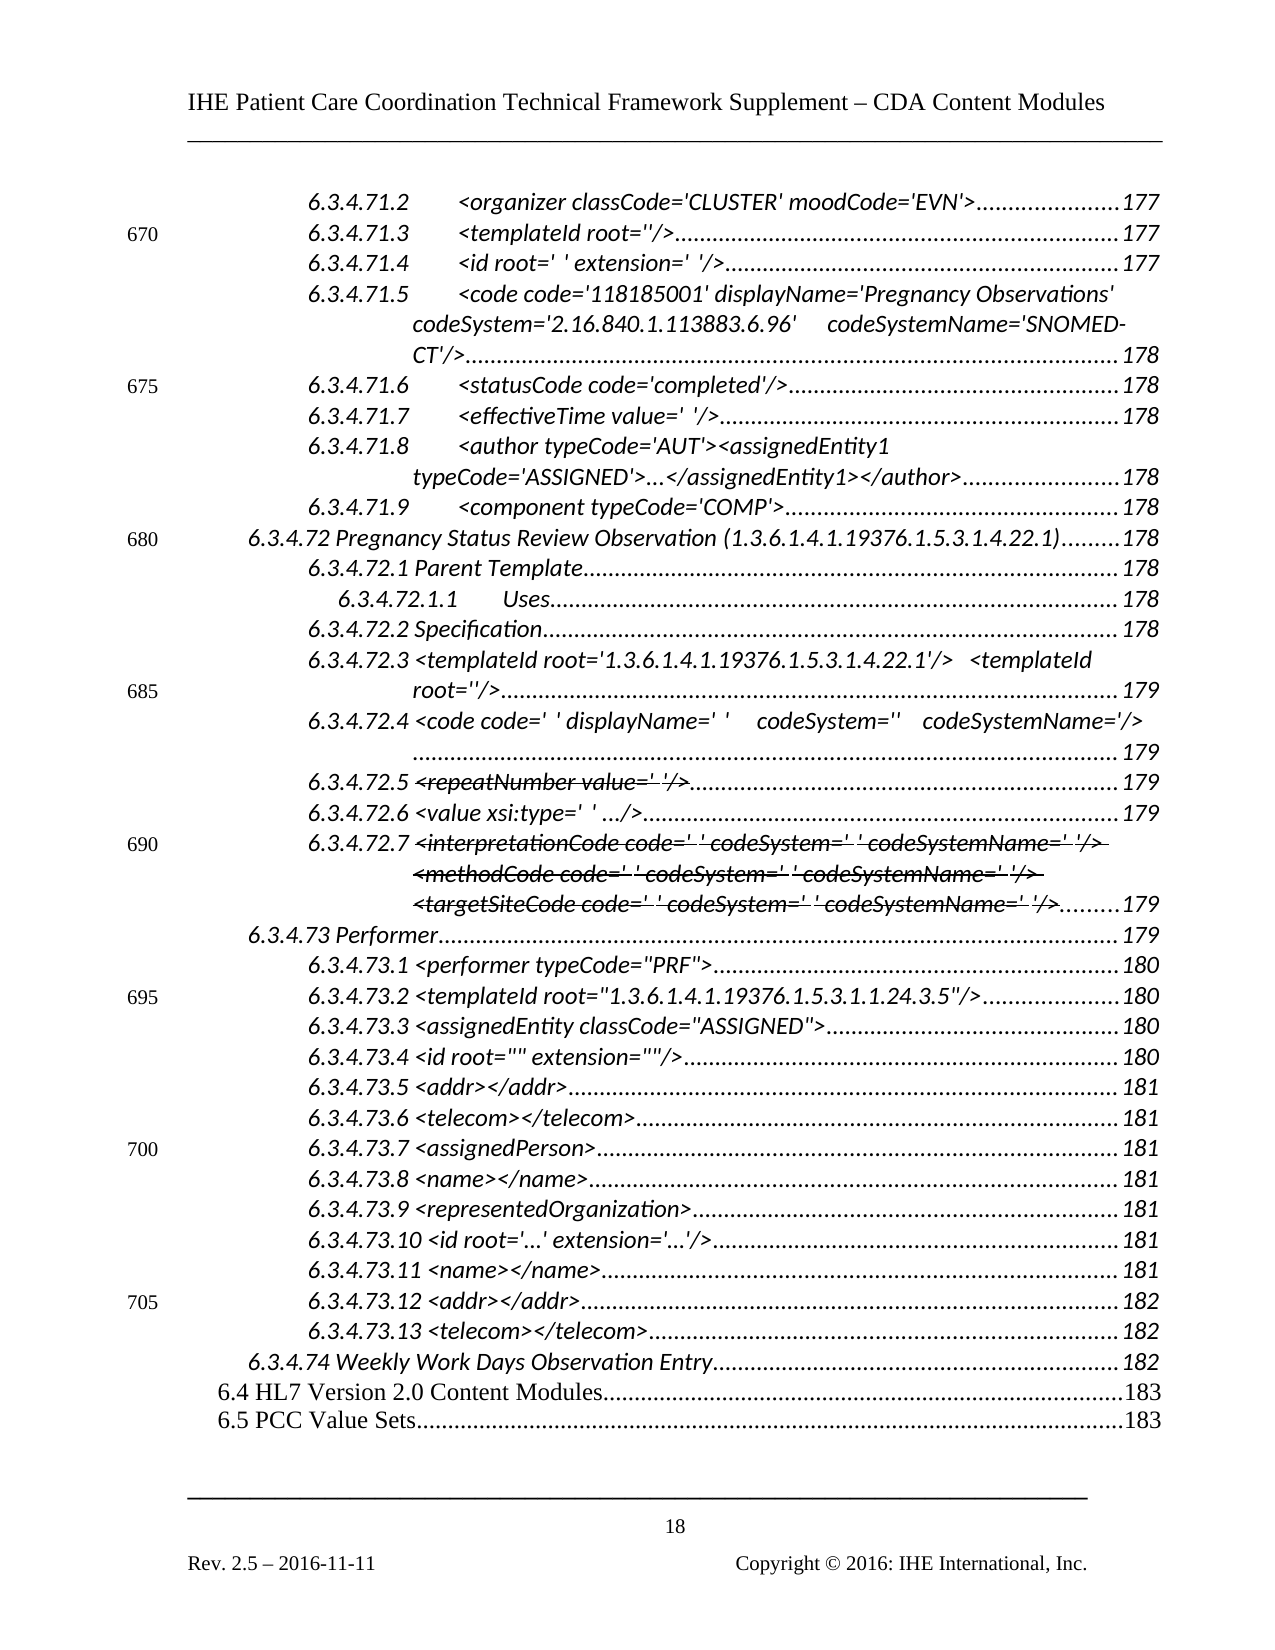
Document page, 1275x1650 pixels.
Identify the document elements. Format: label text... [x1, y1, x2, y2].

text 6.3.4.71.4 <id root=' ' extension=' '/> 177 [307, 247, 1162, 278]
text 6.3.4.72.1.1 Uses 178 [337, 583, 1162, 613]
text 6.3.4.73.1 <performer typeCode="PRF"> 180 [307, 949, 1162, 980]
text 6.3.4.73.2 <templateId root="1.3.6.1.4.1.19376.1.5.3.1.1.24.3.5"/> 180 [307, 980, 1162, 1010]
text 6.3.4.73.9 <representedOrganization> 181 [307, 1193, 1162, 1224]
text 6.3.4.71.2 <organizer classCode='CLUSTER' moodCode='EVN'> 177 [307, 186, 1162, 217]
text 6.3.4.73.11 <name></name> 181 [307, 1254, 1162, 1285]
text 6.3.4.73.7 <assignedPerson> 181 [307, 1132, 1162, 1163]
text 6.3.4.72.1 Parent Template 178 [307, 552, 1162, 583]
text 6.3.4.73.8 <name></name> 181 [307, 1163, 1162, 1193]
text 6.3.4.73.4 <id root="" extension=""/> 180 [307, 1041, 1162, 1071]
text 6.3.4.73.13 <telecom></telecom> 182 [307, 1316, 1162, 1346]
text 6.3.4.72 Pregnancy Status Review Observation (1.3.6.1.4.1.19376.1.5.3.1.4.22.1) 178 [247, 522, 1162, 552]
text 6.3.4.71.6 <statusCode code='completed'/> 178 [307, 369, 1162, 400]
text 6.3.4.73 Performer 179 [247, 919, 1162, 949]
text 6.3.4.71.3 <templateId root=''/> 177 [307, 217, 1162, 247]
text 6.3.4.72.7 <interpretationCode code=' ' codeSystem=' ' codeSystemName=' '/> <methodCode code=' ' codeSystem=' ' codeSystemName=' '/> <targetSiteCode code=' ' codeSystem=' ' codeSystemName=' '/> 179 [307, 827, 1162, 919]
text 6.3.4.73.12 <addr></addr> 182 [307, 1285, 1162, 1316]
text 6.3.4.71.8 <author typeCode='AUT'><assignedEntity1 typeCode='ASSIGNED'>...</assignedEntity1></author> 178 [307, 430, 1162, 491]
text 6.3.4.72.4 <code code=' ' displayName=' ' codeSystem='' codeSystemName='/> 179 [307, 705, 1162, 766]
text 6.3.4.74 Weekly Work Days Observation Entry 182 [247, 1346, 1162, 1377]
text 6.5 PCC Value Sets 183 [217, 1405, 1162, 1434]
text 6.3.4.73.10 <id root='…' extension='…'/> 181 [307, 1224, 1162, 1254]
text 6.4 HL7 Version 2.0 Content Modules 183 [217, 1377, 1162, 1405]
text 6.3.4.72.2 Specification 178 [307, 613, 1162, 644]
text 6.3.4.73.5 <addr></addr> 181 [307, 1071, 1162, 1102]
text 6.3.4.71.5 <code code='118185001' displayName='Pregnancy Observations' codeSystem='2.16.840.1.113883.6.96' codeSystemName='SNOMED-CT'/> 178 [307, 278, 1162, 369]
text 6.3.4.71.7 <effectiveTime value=' '/> 178 [307, 400, 1162, 430]
text 6.3.4.71.9 <component typeCode='COMP'> 178 [307, 491, 1162, 522]
text 6.3.4.72.6 <value xsi:type=' ' .../> 179 [307, 797, 1162, 827]
text 6.3.4.72.3 <templateId root='1.3.6.1.4.1.19376.1.5.3.1.4.22.1'/> <templateId root=''/> 179 [307, 644, 1162, 705]
text 6.3.4.72.5 <repeatNumber value=' '/> 179 [307, 766, 1162, 797]
text 6.3.4.73.6 <telecom></telecom> 181 [307, 1102, 1162, 1132]
text 6.3.4.73.3 <assignedEntity classCode="ASSIGNED"> 180 [307, 1010, 1162, 1041]
